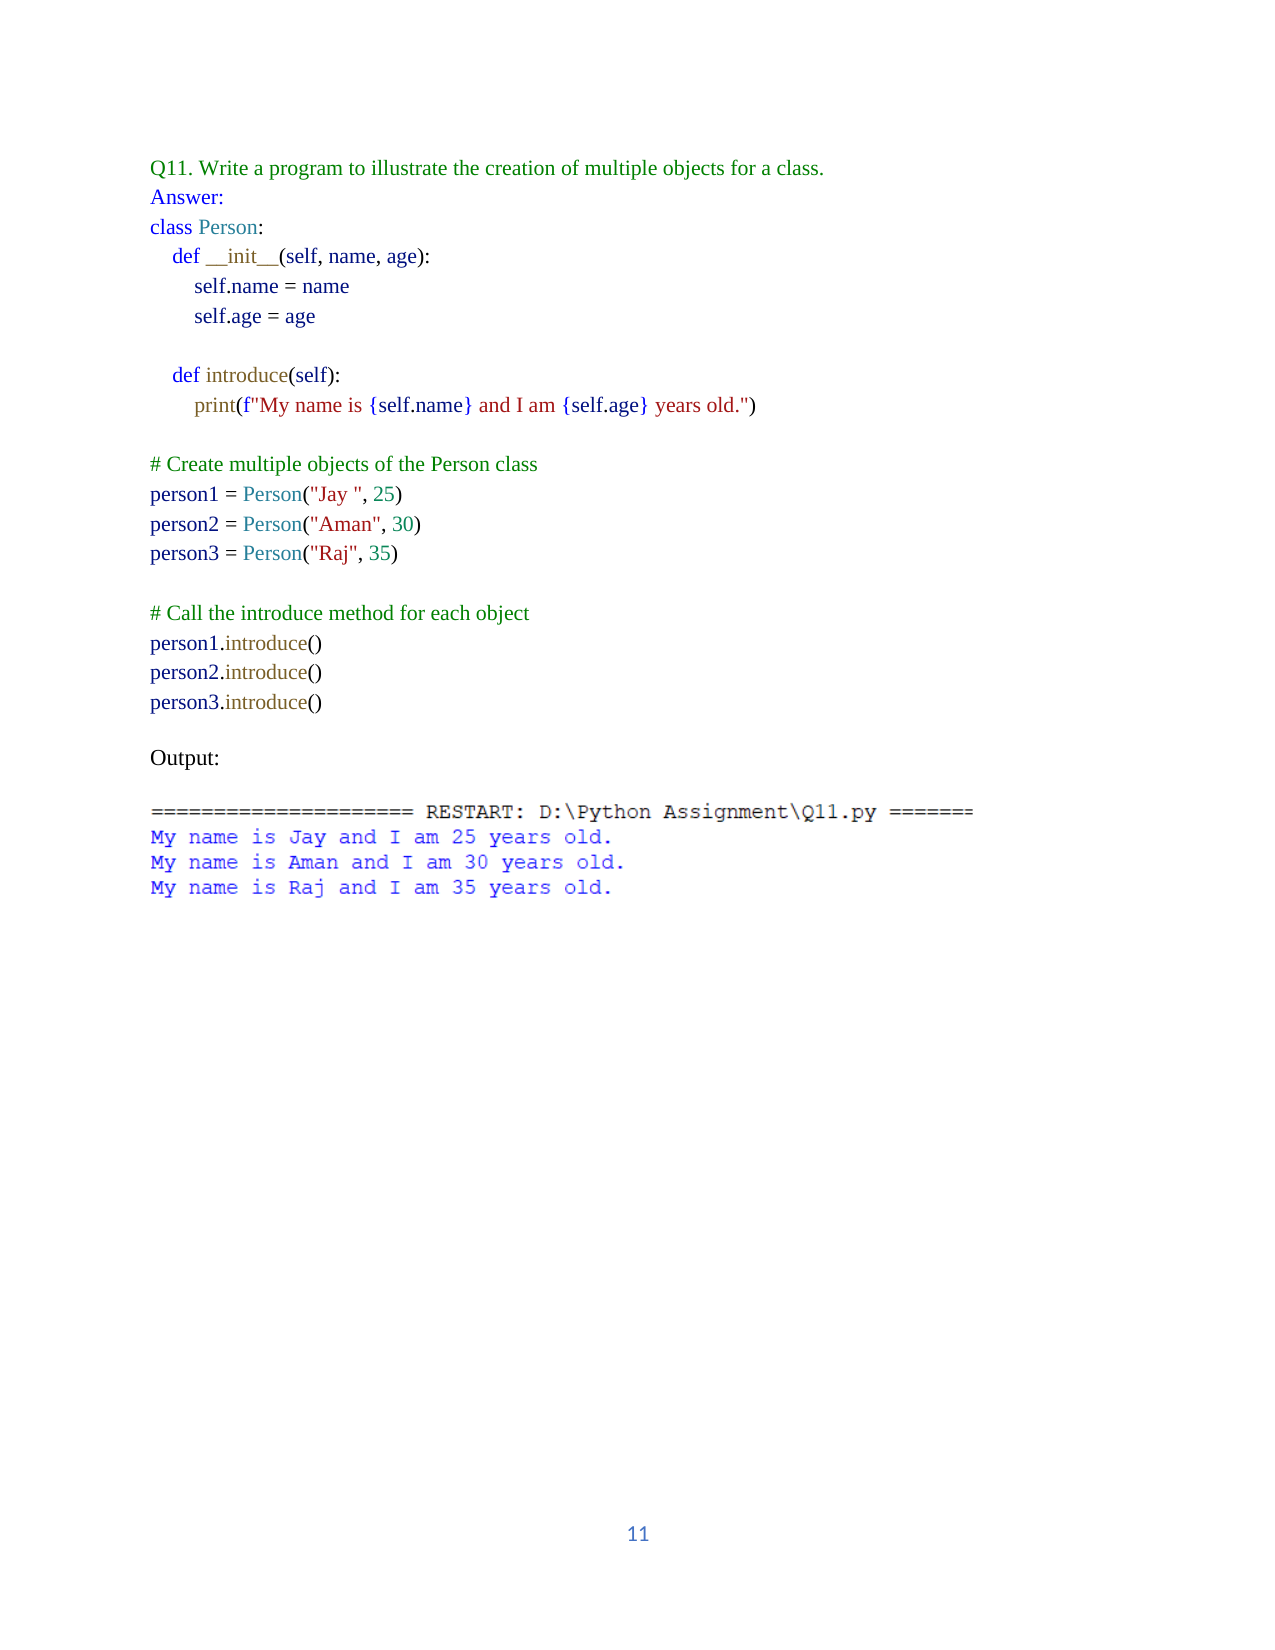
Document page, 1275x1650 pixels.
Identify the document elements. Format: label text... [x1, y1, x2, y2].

text def introduce(self): [150, 358, 1125, 387]
text Output: [150, 744, 1125, 770]
picture [150, 788, 973, 967]
text person1.introduce() [150, 625, 1125, 655]
text # Call the introduce method for each object [150, 595, 1125, 625]
text class Person: [150, 209, 1125, 239]
text self.name = name [150, 269, 1125, 298]
text person1 = Person("Jay ", 25) [150, 477, 1125, 506]
text person3 = Person("Raj", 35) [150, 536, 1125, 566]
text # Create multiple objects of the Person class [150, 447, 1125, 477]
text print(f"My name is {self.name} and I am {self.age} years old.") [150, 387, 1125, 417]
text person3.introduce() [150, 684, 1125, 714]
text self.age = age [150, 298, 1125, 328]
text Q11. Write a program to illustrate the creation of multiple objects for a class. [150, 150, 1125, 180]
text Answer: [150, 180, 1125, 209]
text def __init__(self, name, age): [150, 239, 1125, 269]
text person2.introduce() [150, 655, 1125, 684]
text person2 = Person("Aman", 30) [150, 506, 1125, 536]
